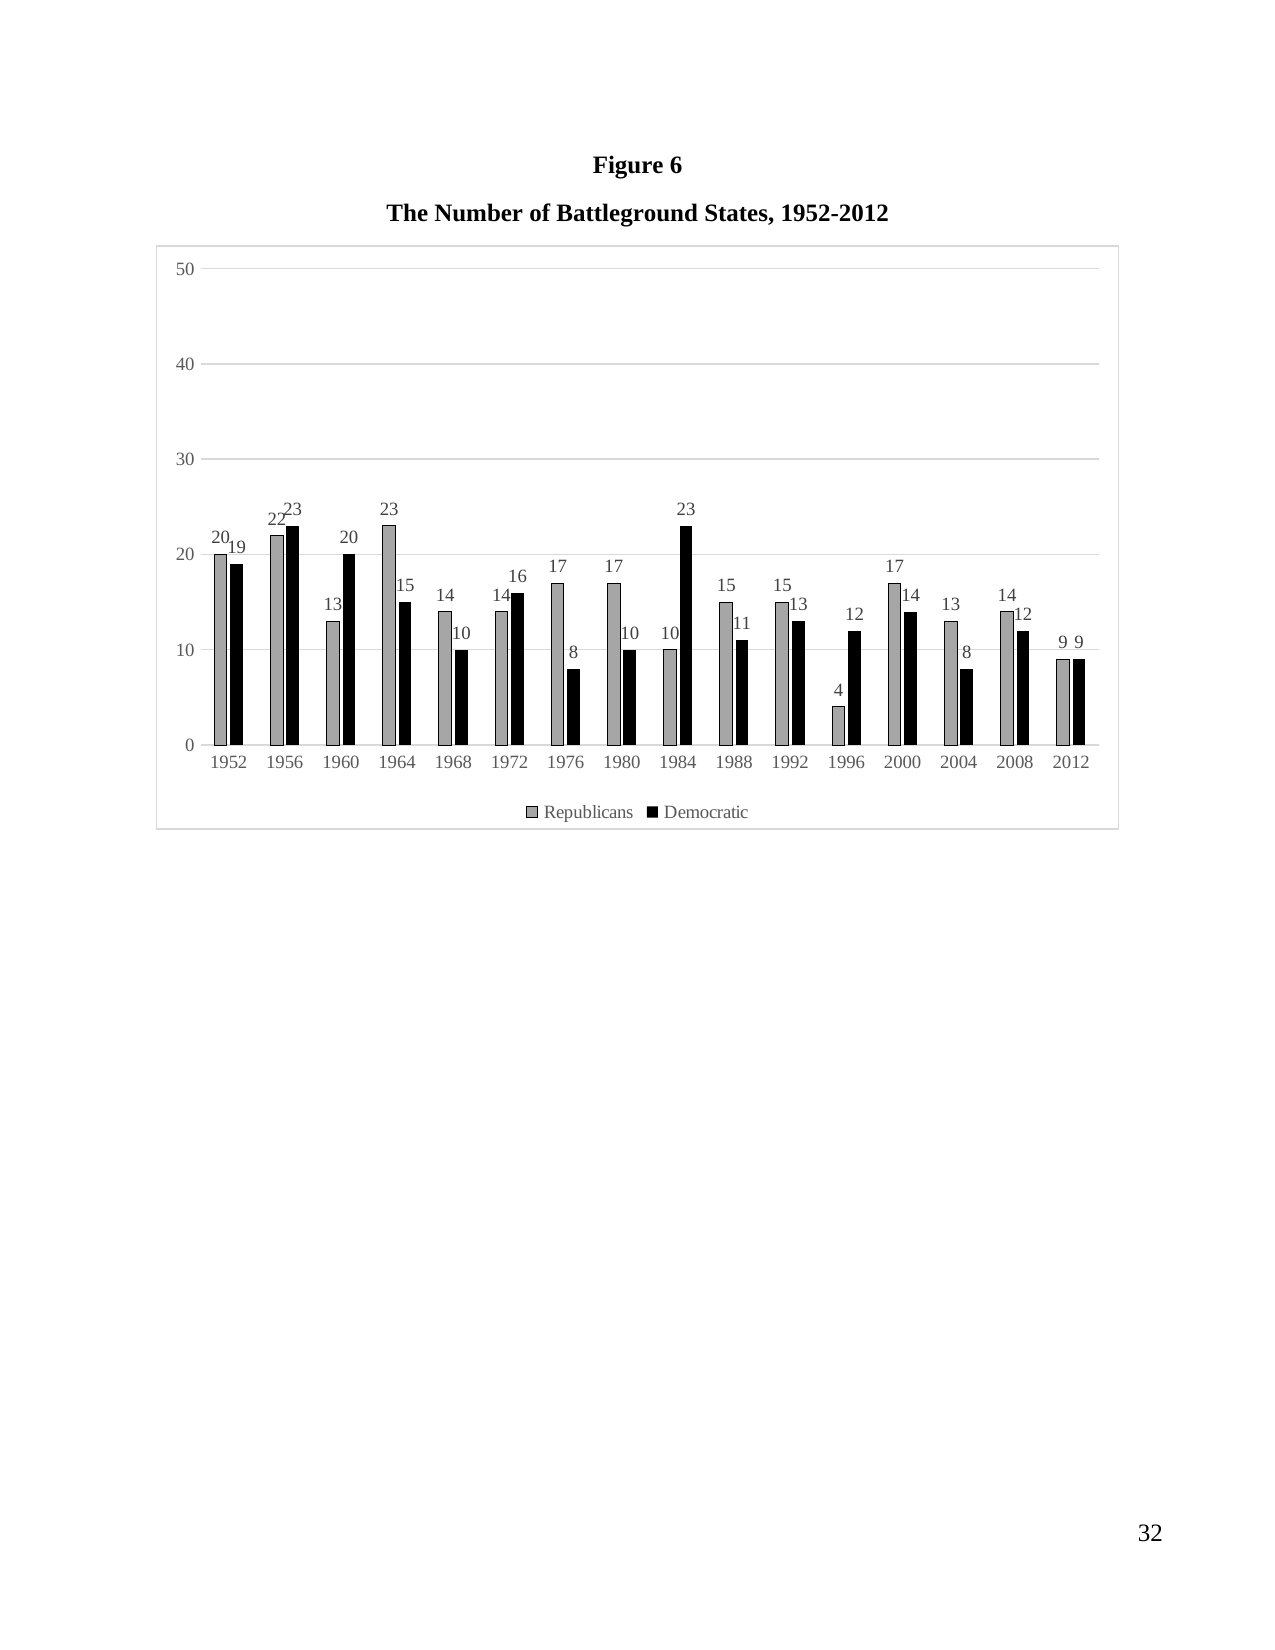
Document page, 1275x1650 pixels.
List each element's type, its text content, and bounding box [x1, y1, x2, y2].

text The Number of Battleground States, 1952-2012 [112, 198, 1162, 226]
text Figure 6 [112, 150, 1162, 179]
